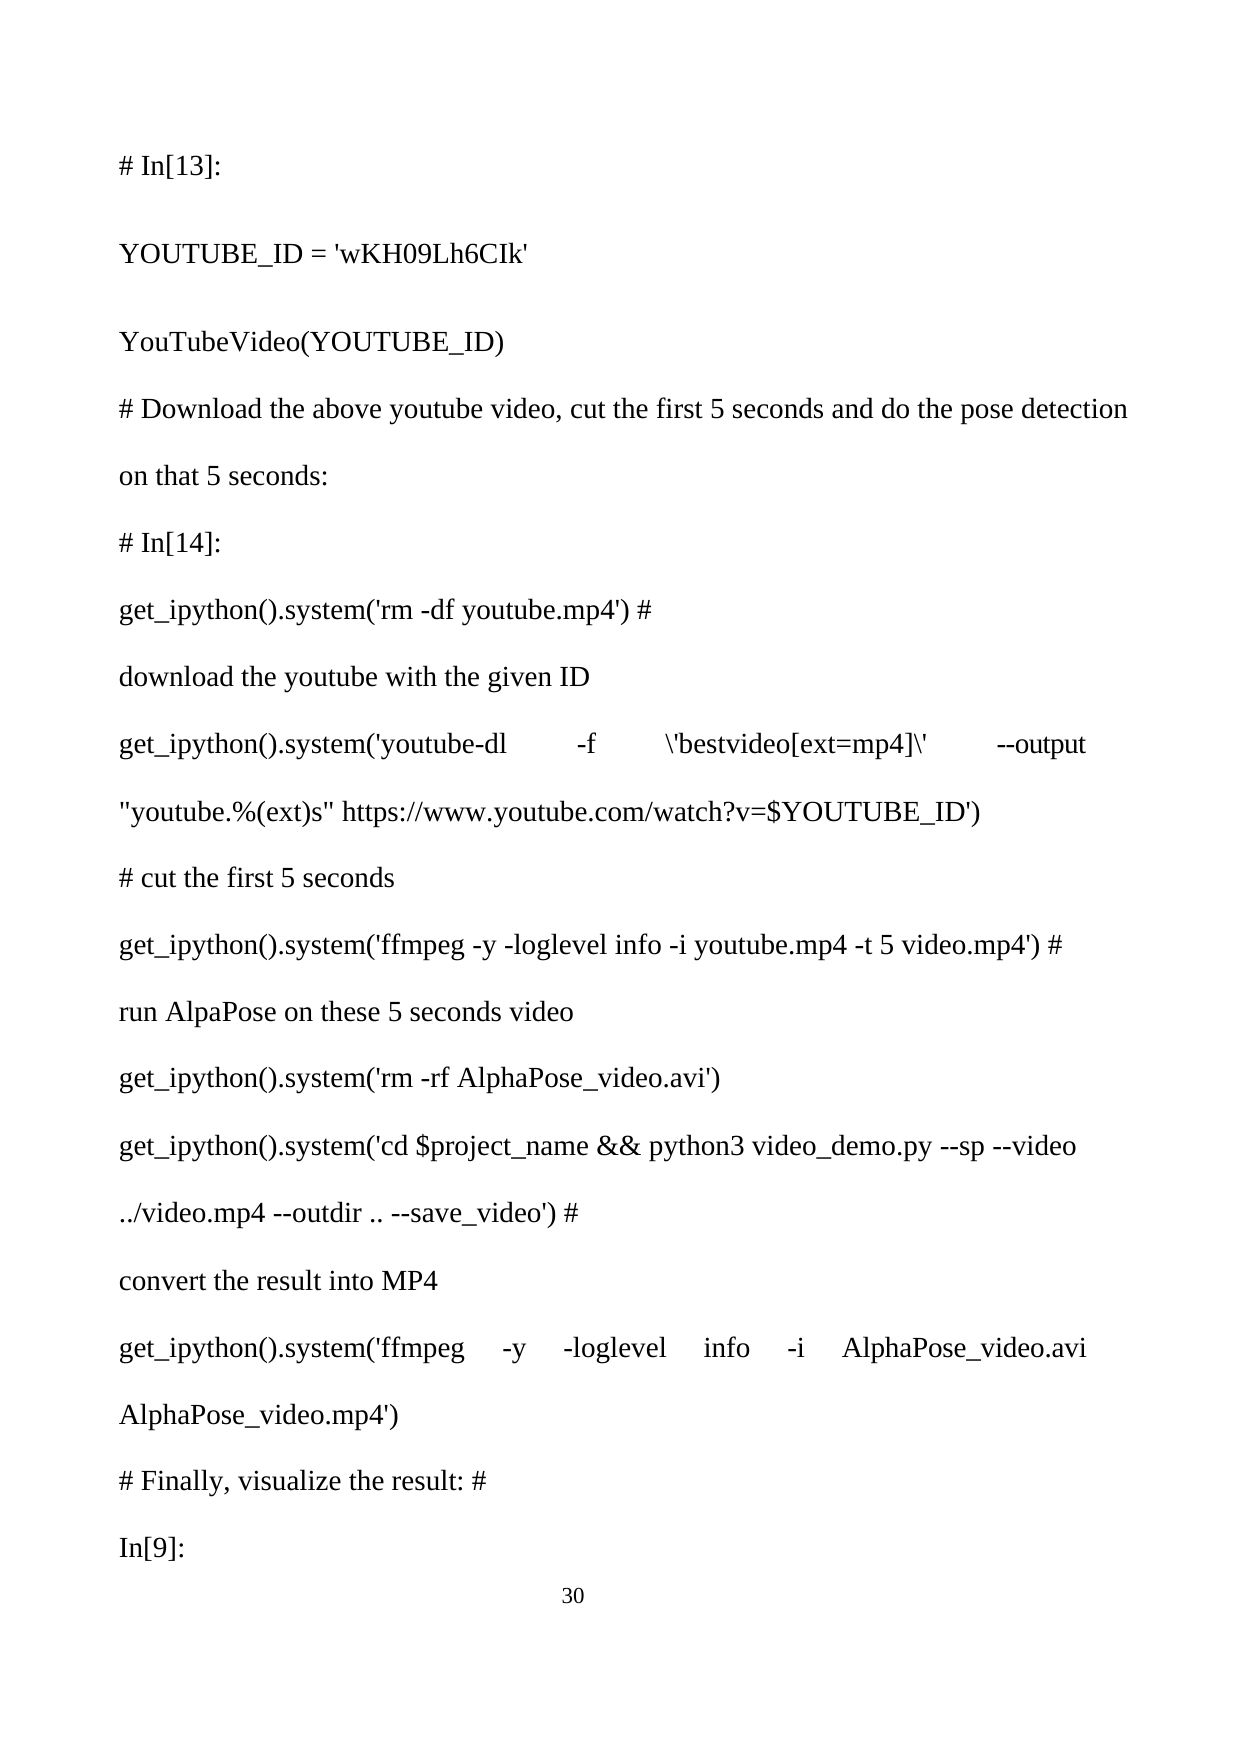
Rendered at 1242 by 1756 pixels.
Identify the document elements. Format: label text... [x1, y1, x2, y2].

text get_ipython().system('youtube-dl -f \'bestvideo[ext=mp4]\' --output "youtube.%(ext)s" https://www.youtube.com/watch?v=$YOUTUBE_ID') [119, 727, 1089, 827]
text get_ipython().system('ffmpeg -y -loglevel info -i AlphaPose_video.avi AlphaPose_video.mp4') [119, 1330, 1090, 1431]
text get_ipython().system('cd $project_name && python3 video_demo.py --sp --video [119, 1128, 1242, 1162]
text ../video.mp4 --outdir .. --save_video') # convert the result into MP4 [119, 1196, 581, 1296]
text # Finally, visualize the result: # [119, 1464, 1242, 1497]
text # cut the first 5 seconds [119, 861, 1242, 894]
text YouTubeVideo(YOUTUBE_ID) [119, 324, 1242, 357]
text get_ipython().system('rm -df youtube.mp4') # download the youtube with the given ID [119, 592, 654, 693]
text # In[13]: [119, 148, 1242, 182]
text # Download the above youtube video, cut the first 5 seconds and do the pose detection on that 5 seconds: [119, 391, 1130, 492]
text get_ipython().system('ffmpeg -y -loglevel info -i youtube.mp4 -t 5 video.mp4') # run AlpaPose on these 5 seconds video [119, 927, 1064, 1028]
text In[9]: [119, 1531, 1242, 1564]
text YOUTUBE_ID = 'wKH09Lh6CIk' [119, 236, 1242, 270]
text get_ipython().system('rm -rf AlphaPose_video.avi') [119, 1062, 1242, 1094]
text # In[14]: [119, 525, 1242, 559]
